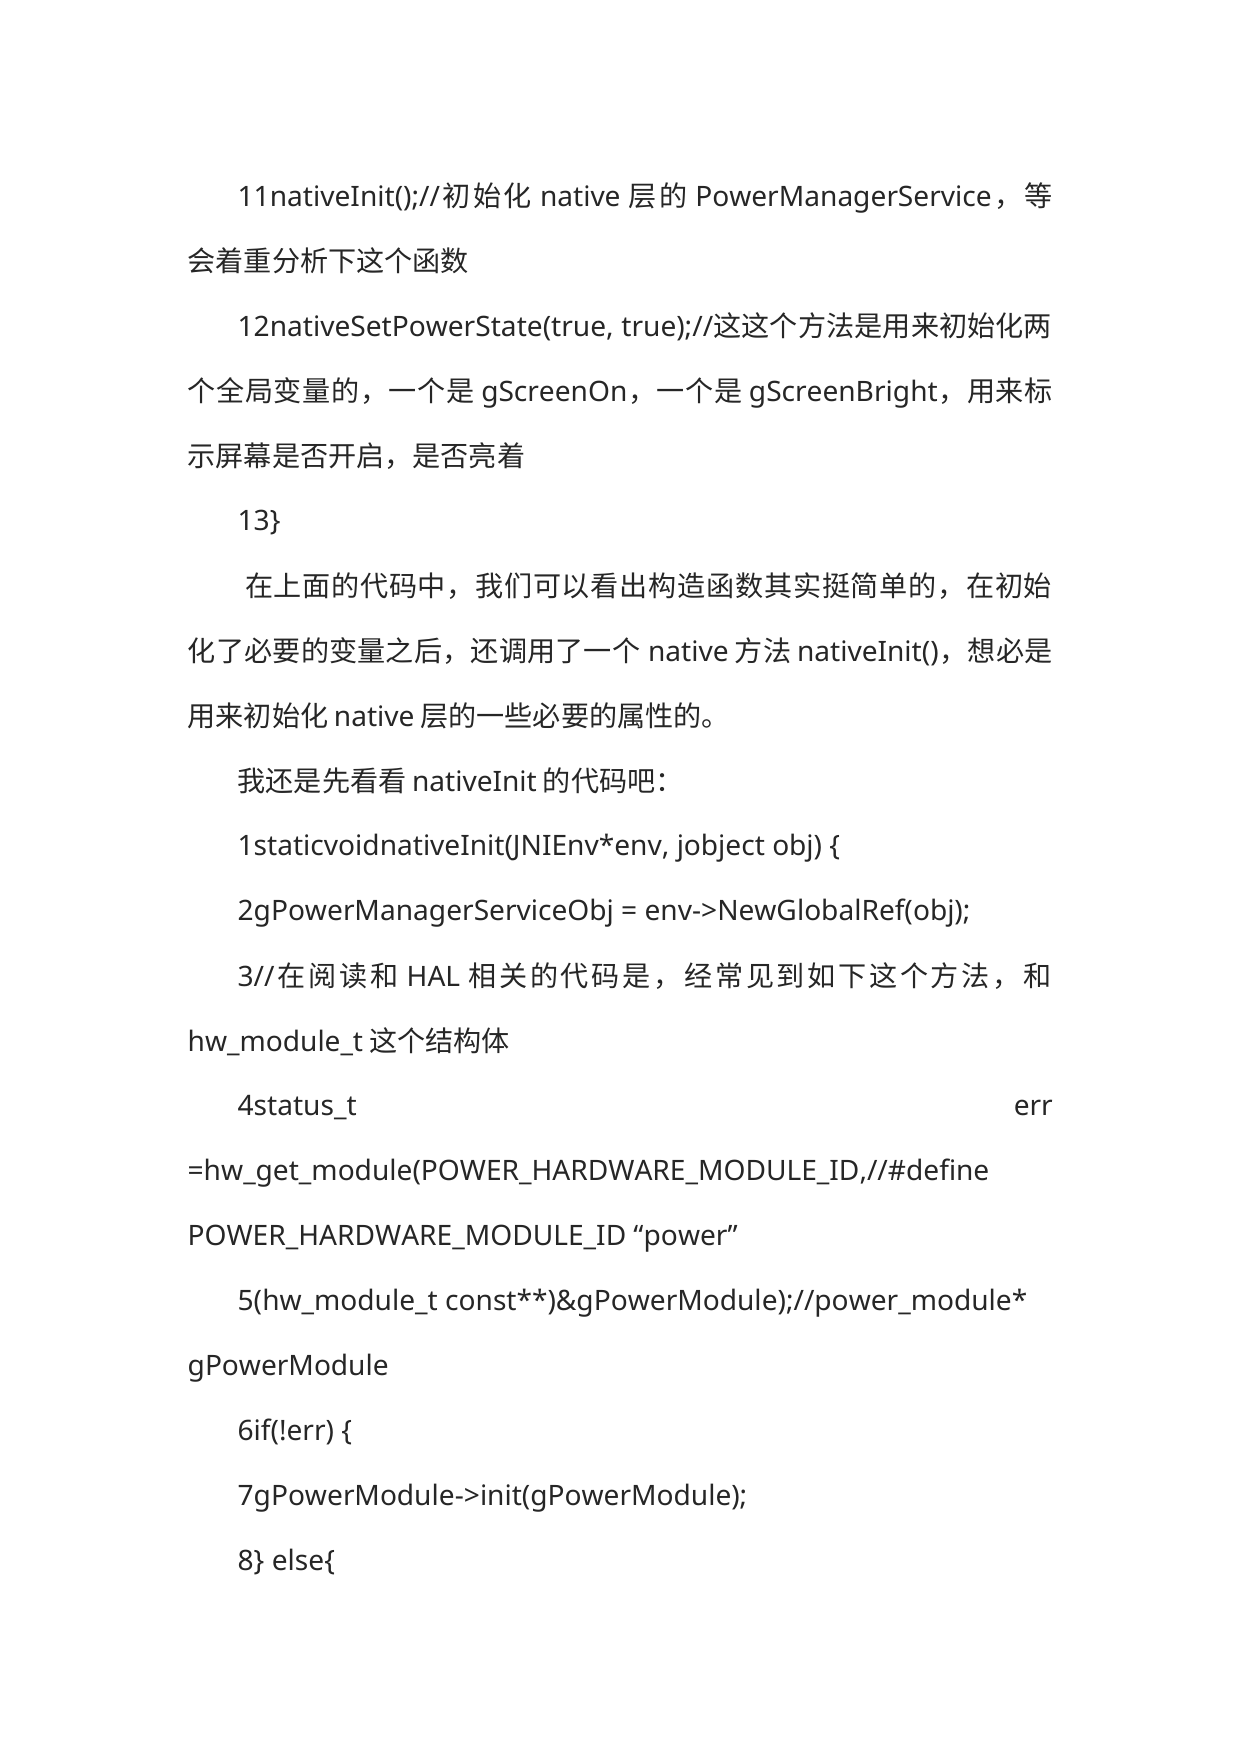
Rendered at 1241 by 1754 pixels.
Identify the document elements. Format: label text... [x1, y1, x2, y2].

text 12nativeSetPowerState(true, true);//这这个方法是用来初始化两个全局变量的，一个是gScreenOn，一个是gScreenBright，用来标示屏幕是否开启，是否亮着 [187, 292, 1053, 487]
text 7gPowerModule->init(gPowerModule); [187, 1462, 1053, 1527]
text 13} [187, 487, 1053, 552]
text 6if(!err) { [187, 1397, 1053, 1462]
text 在上面的代码中，我们可以看出构造函数其实挺简单的，在初始化了必要的变量之后，还调用了一个native方法nativeInit()，想必是用来初始化native层的一些必要的属性的。 [187, 552, 1053, 747]
text 4status_t err =hw_get_module(POWER_HARDWARE_MODULE_ID,//#define POWER_HARDWARE_MODULE_ID “power” [187, 1072, 1053, 1267]
text 我还是先看看nativeInit的代码吧： [187, 747, 1053, 812]
text 8} else{ [187, 1527, 1053, 1592]
text 1staticvoidnativeInit(JNIEnv*env, jobject obj) { [187, 812, 1053, 877]
text 3//在阅读和HAL相关的代码是，经常见到如下这个方法，和hw_module_t这个结构体 [187, 942, 1053, 1072]
text 5(hw_module_t const**)&gPowerModule);//power_module* gPowerModule [187, 1267, 1053, 1397]
text 11nativeInit();//初始化native层的PowerManagerService，等会着重分析下这个函数 [187, 162, 1053, 292]
text 2gPowerManagerServiceObj = env->NewGlobalRef(obj); [187, 877, 1053, 942]
